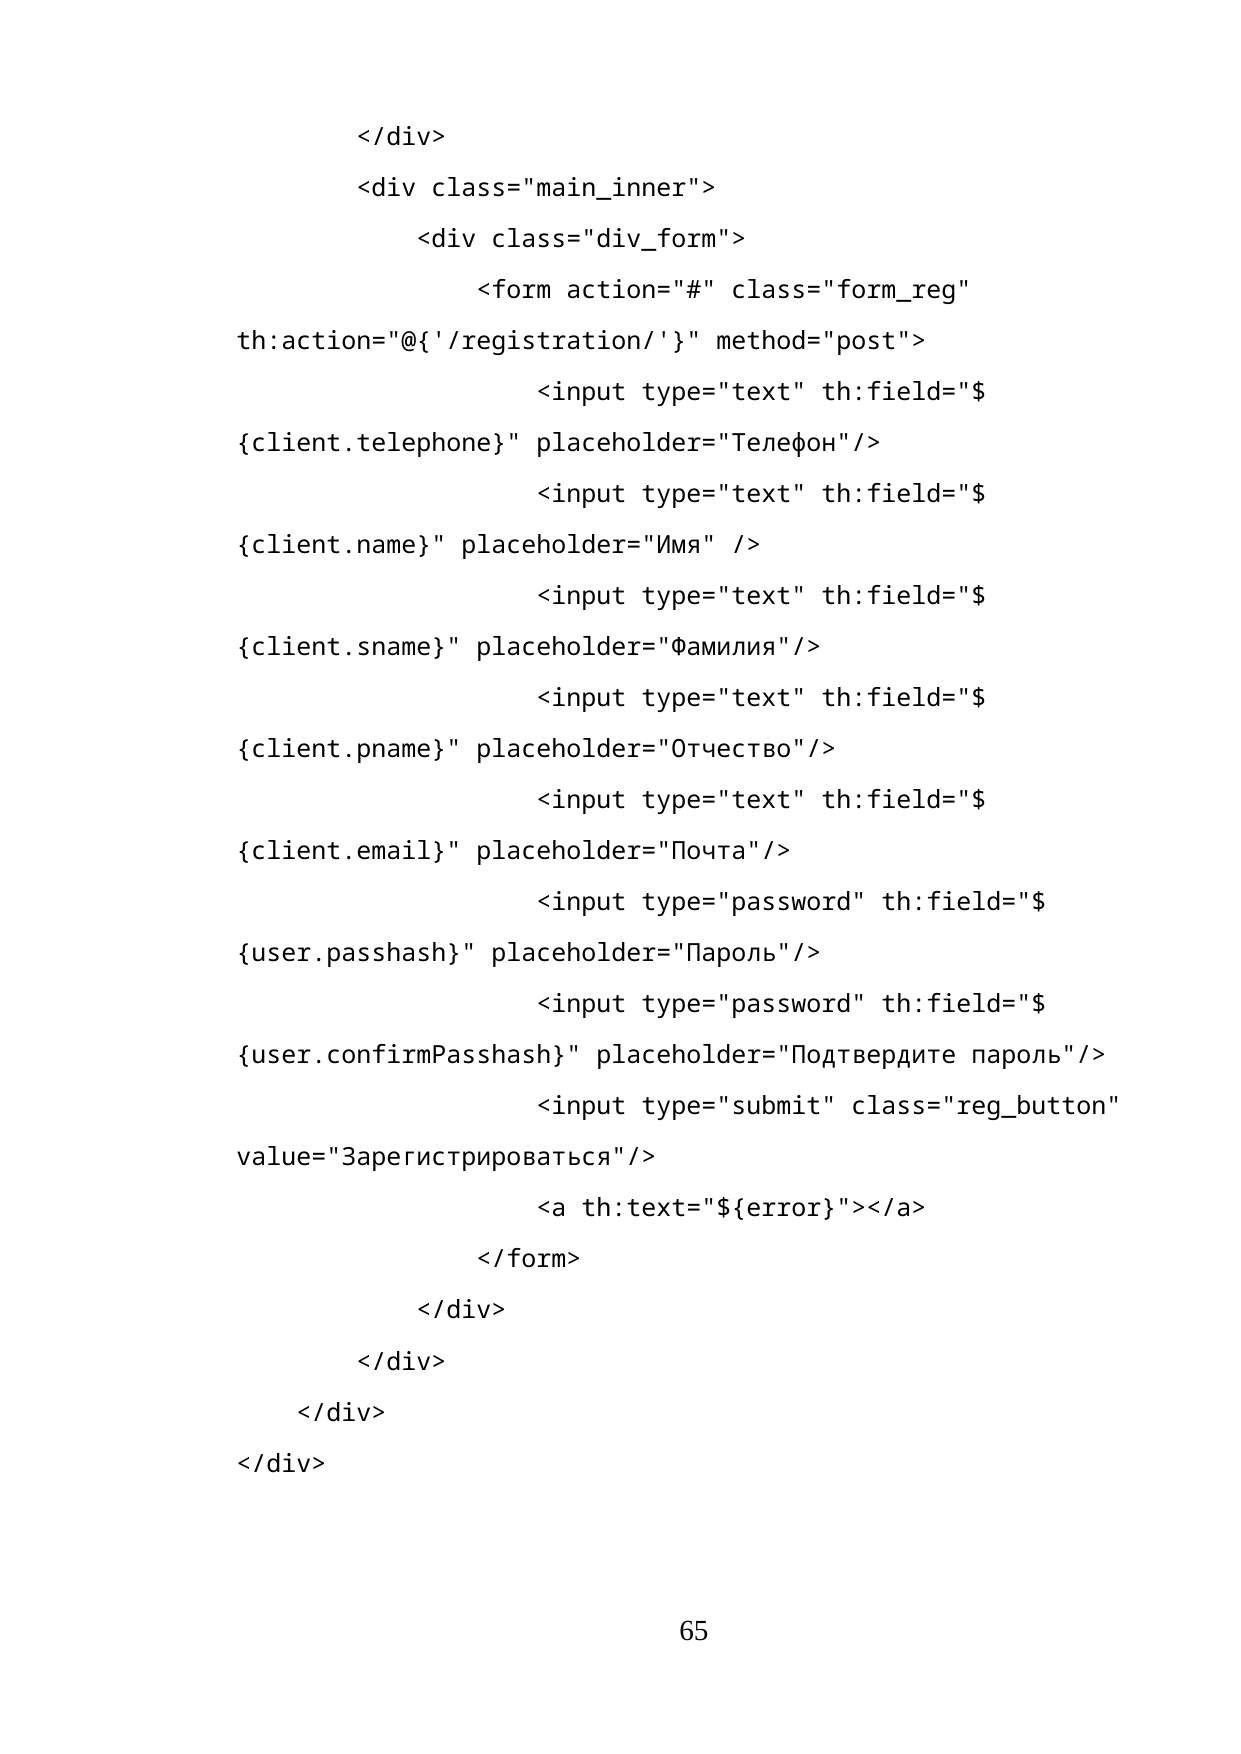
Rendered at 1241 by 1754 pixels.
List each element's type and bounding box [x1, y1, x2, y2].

text [236, 118, 1152, 1479]
